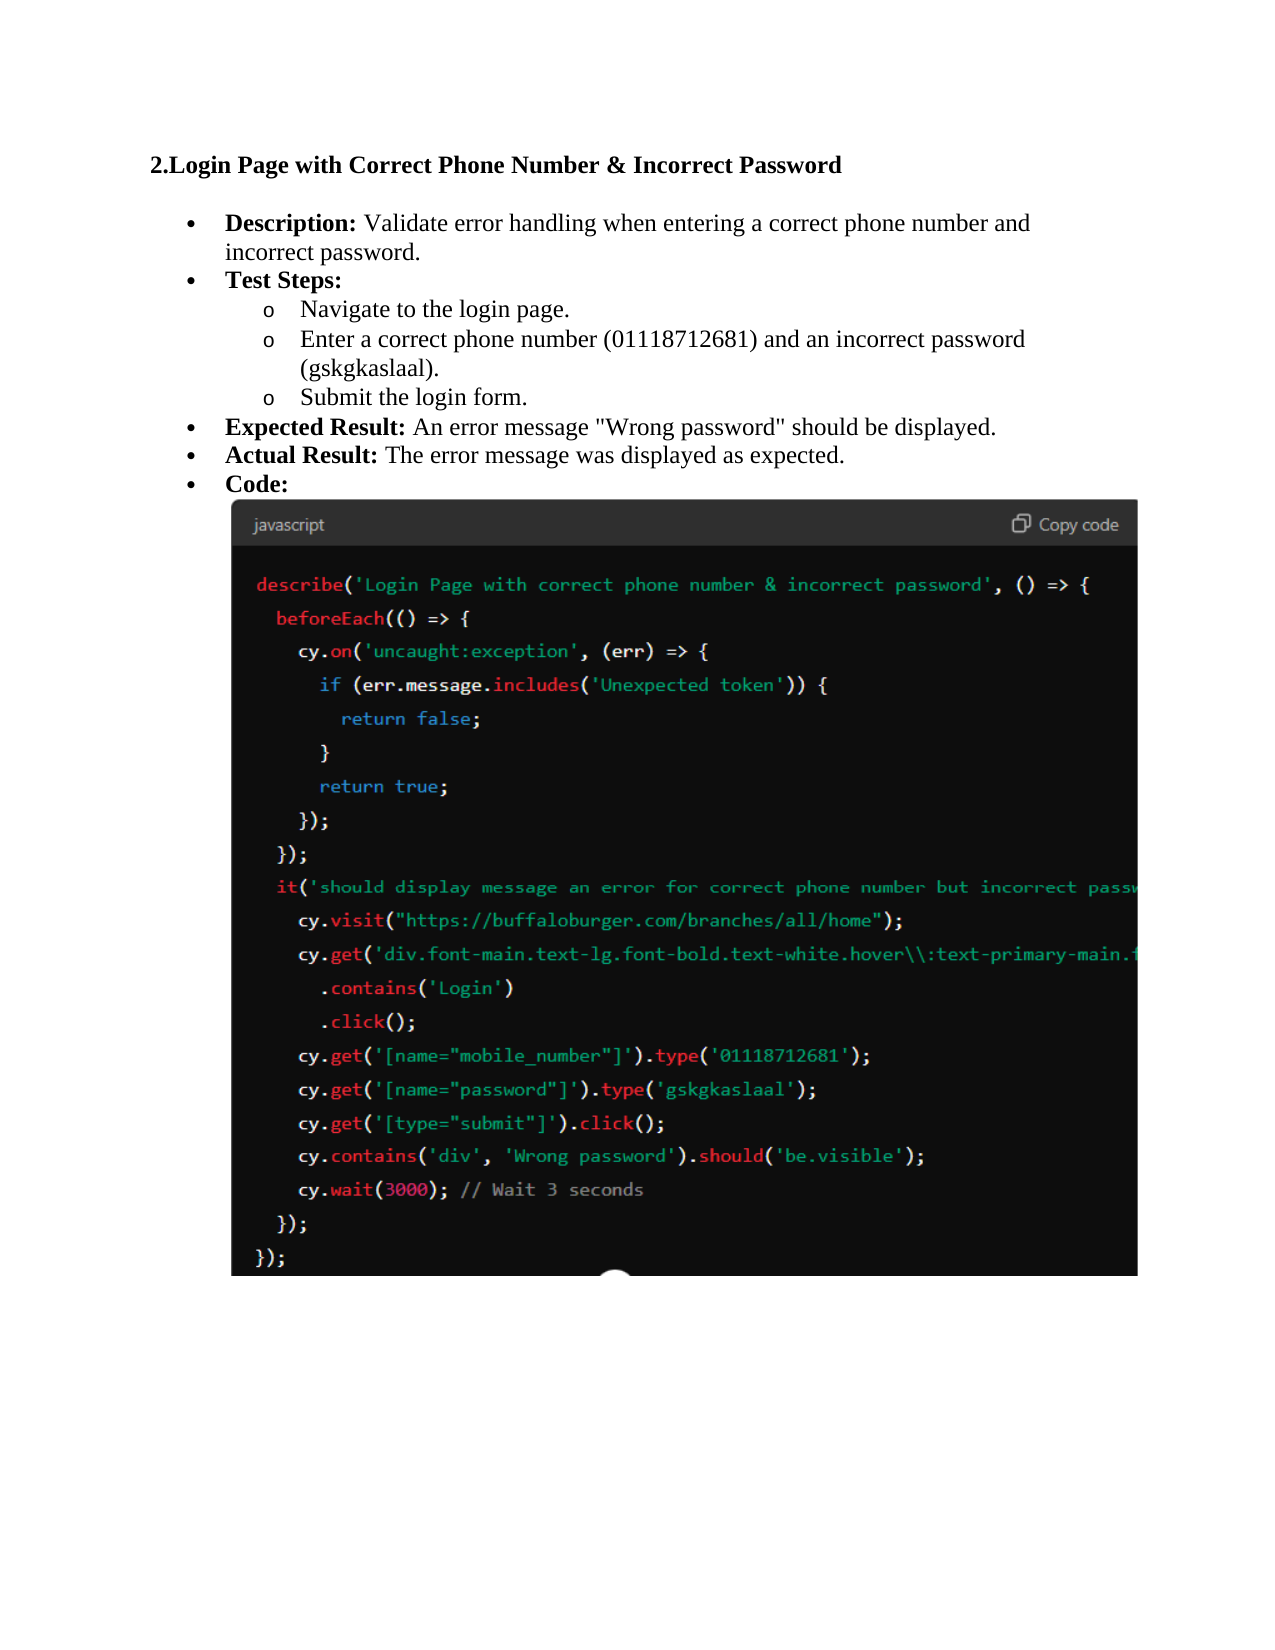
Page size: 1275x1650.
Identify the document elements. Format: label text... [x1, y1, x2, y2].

list Expected Result: An error message "Wrong password" should be displayed. [187, 412, 1125, 440]
list Enter a correct phone number (01118712681) and an incorrect password (gskgkaslaal). [262, 324, 1125, 382]
list Test Steps: [187, 265, 1125, 294]
list Submit the login form. [262, 382, 1125, 412]
list Navigate to the login page. [262, 294, 1125, 324]
text 2.Login Page with Correct Phone Number & Incorrect Password [150, 150, 1125, 179]
list Description: Validate error handling when entering a correct phone number and incorrect password. [187, 208, 1125, 265]
picture [225, 497, 1138, 1276]
list Actual Result: The error message was displayed as expected. [187, 440, 1125, 469]
